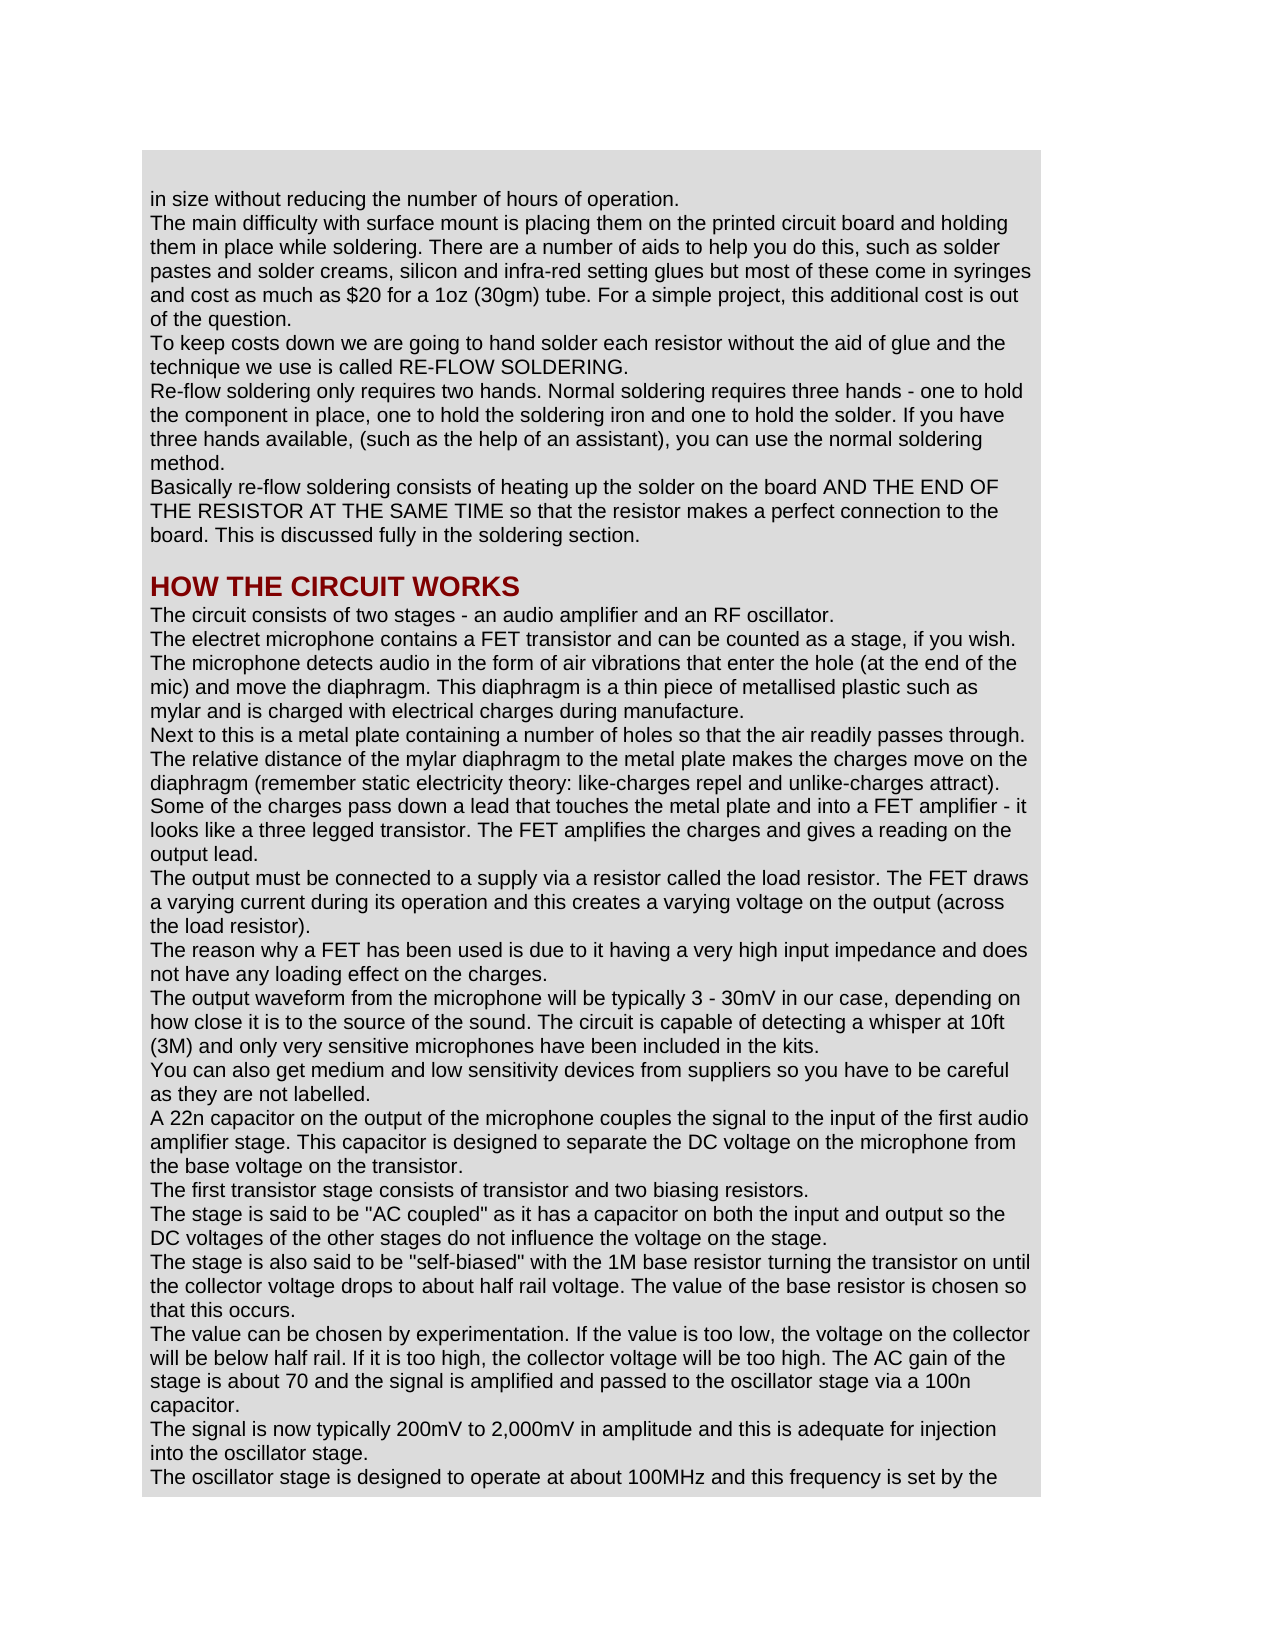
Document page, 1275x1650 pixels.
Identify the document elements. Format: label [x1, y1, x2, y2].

table_header [142, 150, 1041, 1497]
